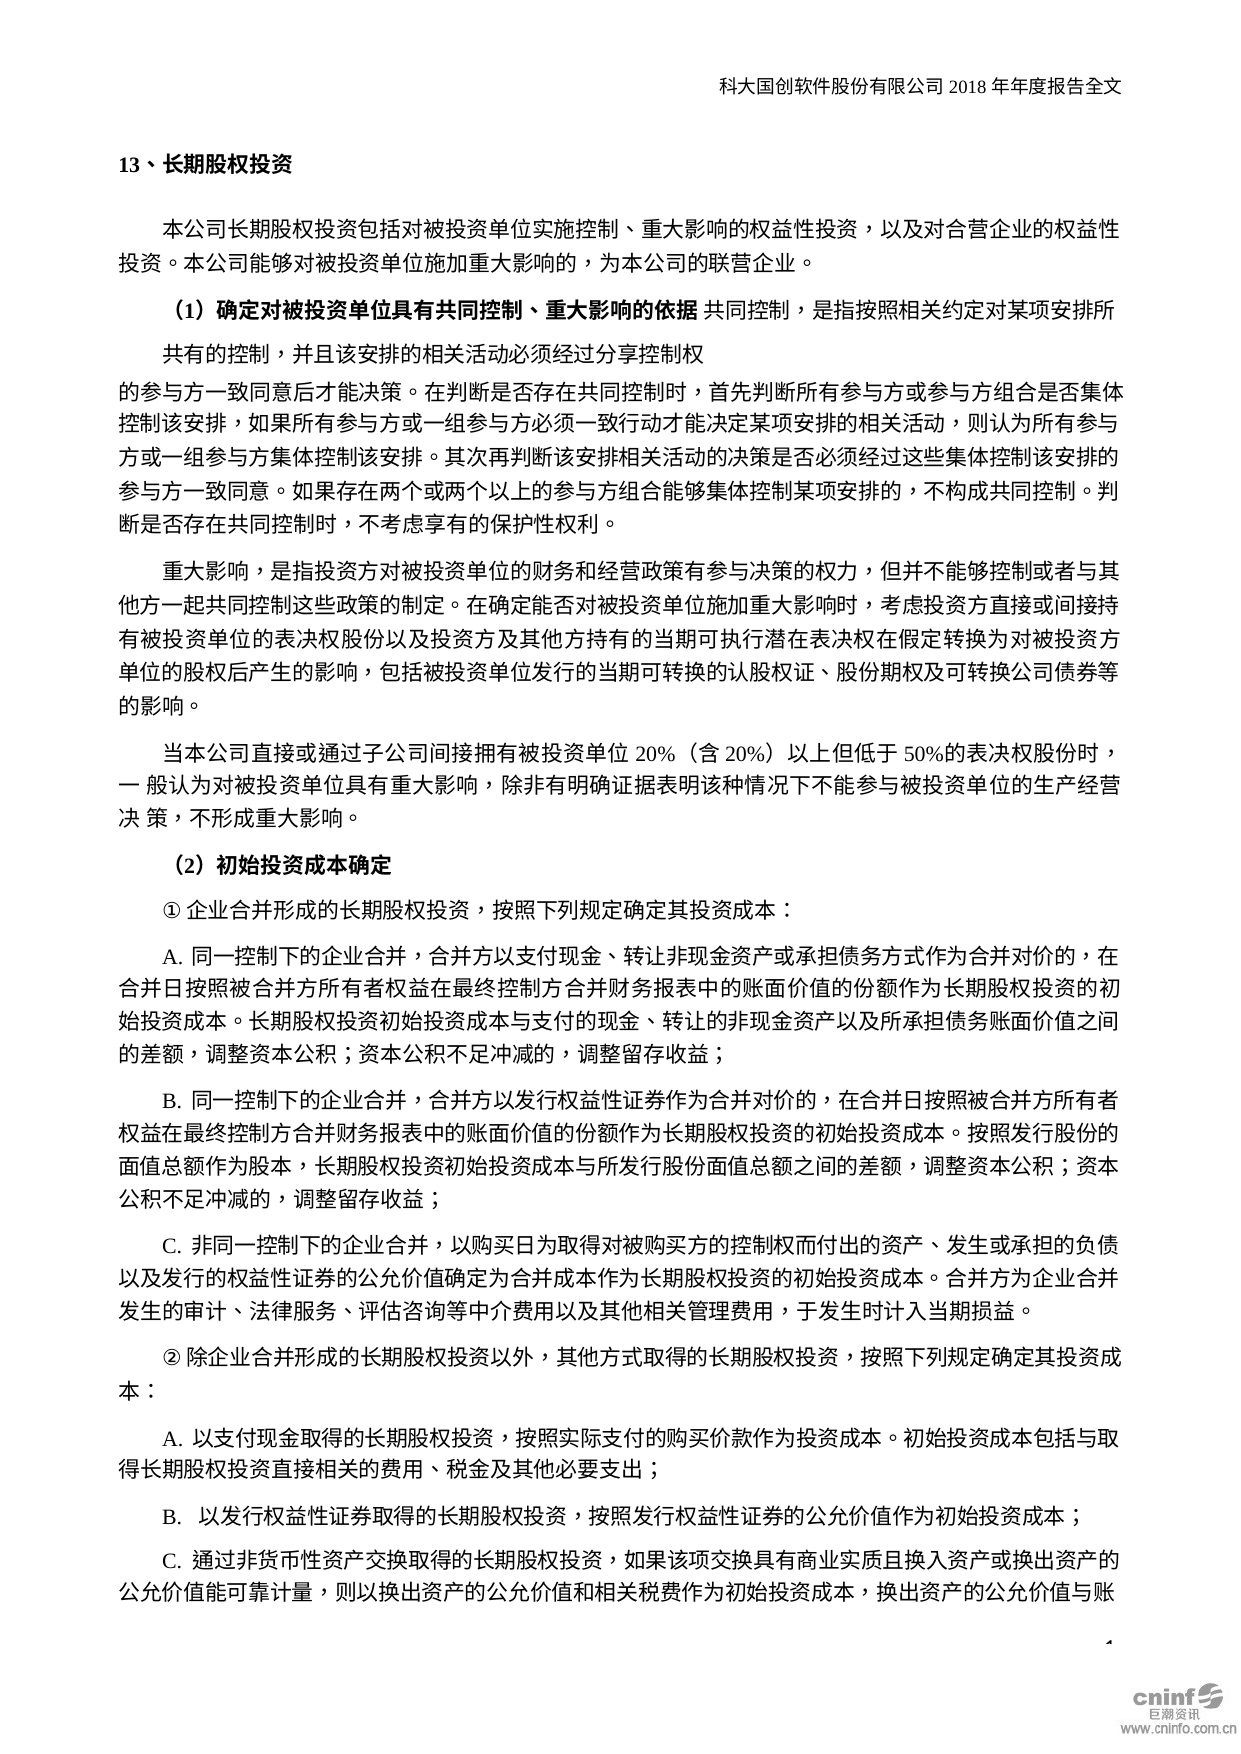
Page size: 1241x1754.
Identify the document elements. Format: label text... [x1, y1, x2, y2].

text 本公司长期股权投资包括对被投资单位实施控制、重大影响的权益性投资，以及对合营企业的权益性 投资。本公司能够对被投资单位施加重大影响的，为本公司的联营企业。 [118, 214, 1123, 278]
text A. 同一控制下的企业合并，合并方以支付现金、转让非现金资产或承担债务方式作为合并对价的，在 合并日按照被合并方所有者权益在最终控制方合并财务报表中的账面价值的份额作为长期股权投资的初 始投资成本。长期股权投资初始投资成本与支付的现金、转让的非现金资产以及所承担债务账面价值之间 的差额，调整资本公积；资本公积不足冲减的，调整留存收益； [118, 941, 1123, 1069]
text 控制该安排，如果所有参与方或一组参与方必须一致行动才能决定某项安排的相关活动，则认为所有参与 方或一组参与方集体控制该安排。其次再判断该安排相关活动的决策是否必须经过这些集体控制该安排的 参与方一致同意。如果存在两个或两个以上的参与方组合能够集体控制某项安排的，不构成共同控制。判 断是否存在共同控制时，不考虑享有的保护性权利。 [118, 408, 1123, 539]
text C. 通过非货币性资产交换取得的长期股权投资，如果该项交换具有商业实质且换入资产或换出资产的 公允价值能可靠计量，则以换出资产的公允价值和相关税费作为初始投资成本，换出资产的公允价值与账 [118, 1545, 1123, 1607]
picture [1115, 1680, 1240, 1737]
subtitle （2）初始投资成本确定 [162, 850, 1122, 880]
text C. 非同一控制下的企业合并，以购买日为取得对被购买方的控制权而付出的资产、发生或承担的负债 以及发行的权益性证券的公允价值确定为合并成本作为长期股权投资的初始投资成本。合并方为企业合并 发生的审计、法律服务、评估咨询等中介费用以及其他相关管理费用，于发生时计入当期损益。 [118, 1230, 1123, 1326]
text ①企业合并形成的长期股权投资，按照下列规定确定其投资成本： [162, 894, 1122, 924]
text A. 以支付现金取得的长期股权投资，按照实际支付的购买价款作为投资成本。初始投资成本包括与取 得长期股权投资直接相关的费用、税金及其他必要支出； [118, 1423, 1123, 1484]
text 当本公司直接或通过子公司间接拥有被投资单位20%（含20%）以上但低于50%的表决权股份时，一 般认为对被投资单位具有重大影响，除非有明确证据表明该种情况下不能参与被投资单位的生产经营决 策，不形成重大影响。 [118, 738, 1123, 833]
subtitle 13、长期股权投资 [118, 149, 1240, 179]
text ②除企业合并形成的长期股权投资以外，其他方式取得的长期股权投资，按照下列规定确定其投资成 本： [118, 1342, 1123, 1406]
text （1）确定对被投资单位具有共同控制、重大影响的依据 共同控制，是指按照相关约定对某项安排所共有的控制，并且该安排的相关活动必须经过分享控制权 [162, 295, 1122, 368]
text B. 以发行权益性证券取得的长期股权投资，按照发行权益性证券的公允价值作为初始投资成本； [162, 1501, 1122, 1531]
text 的参与方一致同意后才能决策。在判断是否存在共同控制时，首先判断所有参与方或参与方组合是否集体 [118, 383, 1240, 404]
text B. 同一控制下的企业合并，合并方以发行权益性证券作为合并对价的，在合并日按照被合并方所有者 权益在最终控制方合并财务报表中的账面价值的份额作为长期股权投资的初始投资成本。按照发行股份的 面值总额作为股本，长期股权投资初始投资成本与所发行股份面值总额之间的差额，调整资本公积；资本 公积不足冲减的，调整留存收益； [118, 1086, 1123, 1213]
text 重大影响，是指投资方对被投资单位的财务和经营政策有参与决策的权力，但并不能够控制或者与其 他方一起共同控制这些政策的制定。在确定能否对被投资单位施加重大影响时，考虑投资方直接或间接持 有被投资单位的表决权股份以及投资方及其他方持有的当期可执行潜在表决权在假定转换为对被投资方 单位的股权后产生的影响，包括被投资单位发行的当期可转换的认股权证、股份期权及可转换公司债券等 的影响。 [118, 556, 1123, 721]
